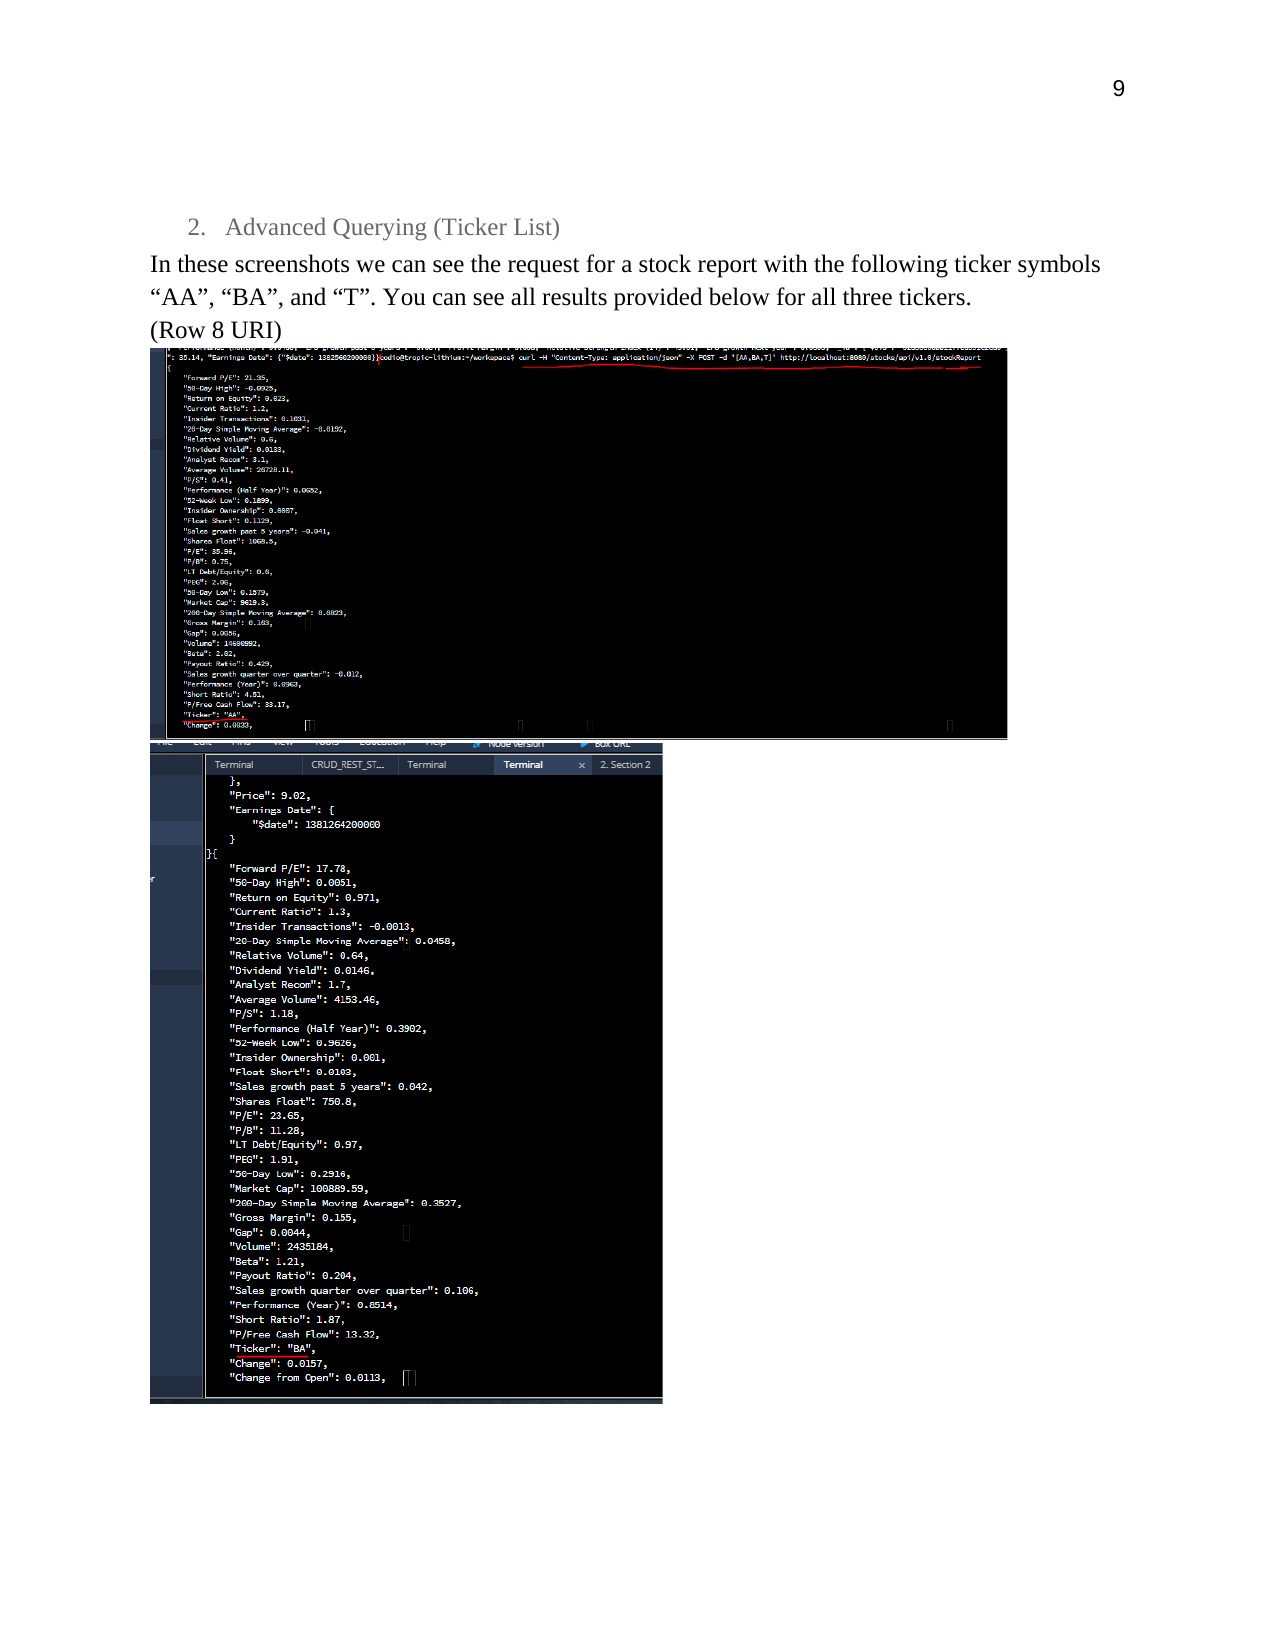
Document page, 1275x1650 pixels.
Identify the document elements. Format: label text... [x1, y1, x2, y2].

picture [150, 348, 1008, 740]
text (Row 8 URI) [150, 315, 1125, 344]
text In these screenshots we can see the request for a stock report with the following ticker symbols “AA”, “BA”, and “T”. You can see all results provided below for all three tickers. [150, 249, 1125, 311]
picture [150, 743, 663, 1404]
subtitle Advanced Querying (Ticker List) [187, 212, 1125, 241]
